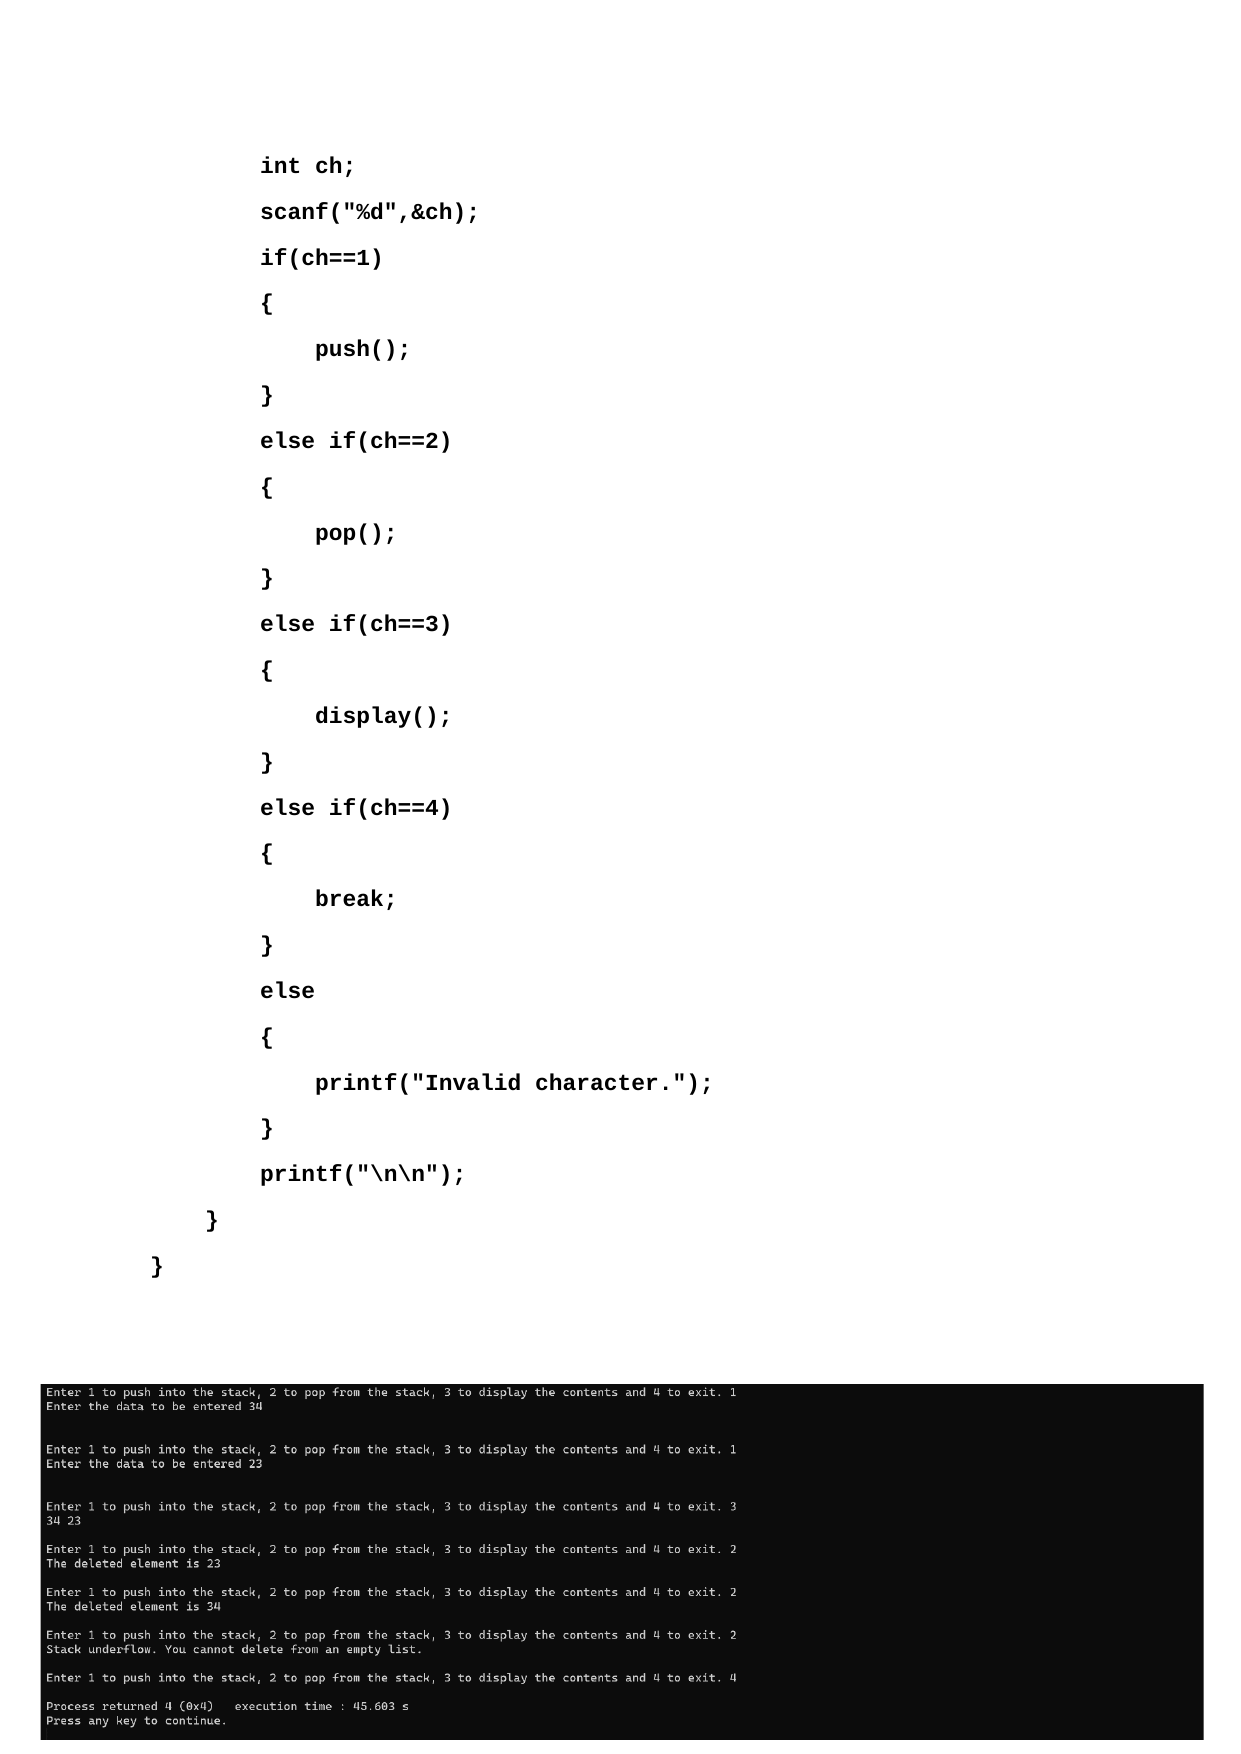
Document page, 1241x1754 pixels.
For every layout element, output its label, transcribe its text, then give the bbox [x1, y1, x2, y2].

text } [150, 1112, 1090, 1142]
text } [150, 1204, 1090, 1233]
picture [40, 1384, 1204, 1740]
text } [150, 929, 1090, 958]
text else [150, 975, 1090, 1004]
text push(); [150, 333, 1090, 362]
text break; [150, 883, 1090, 912]
text } [150, 562, 1090, 592]
text } [150, 379, 1090, 408]
text scanf("%d",&ch); [150, 196, 1090, 225]
text } [150, 746, 1090, 775]
text else if(ch==3) [150, 608, 1090, 637]
text display(); [150, 700, 1090, 729]
text int ch; [150, 150, 1090, 179]
text if(ch==1) [150, 242, 1090, 271]
text { [150, 471, 1090, 500]
text } [150, 1250, 1090, 1279]
text printf("\n\n"); [150, 1158, 1090, 1187]
text { [150, 837, 1090, 867]
text else if(ch==4) [150, 792, 1090, 821]
text { [150, 1021, 1090, 1050]
text { [150, 654, 1090, 683]
text { [150, 287, 1090, 317]
text else if(ch==2) [150, 425, 1090, 454]
text printf("Invalid character."); [150, 1067, 1090, 1096]
text pop(); [150, 517, 1090, 546]
